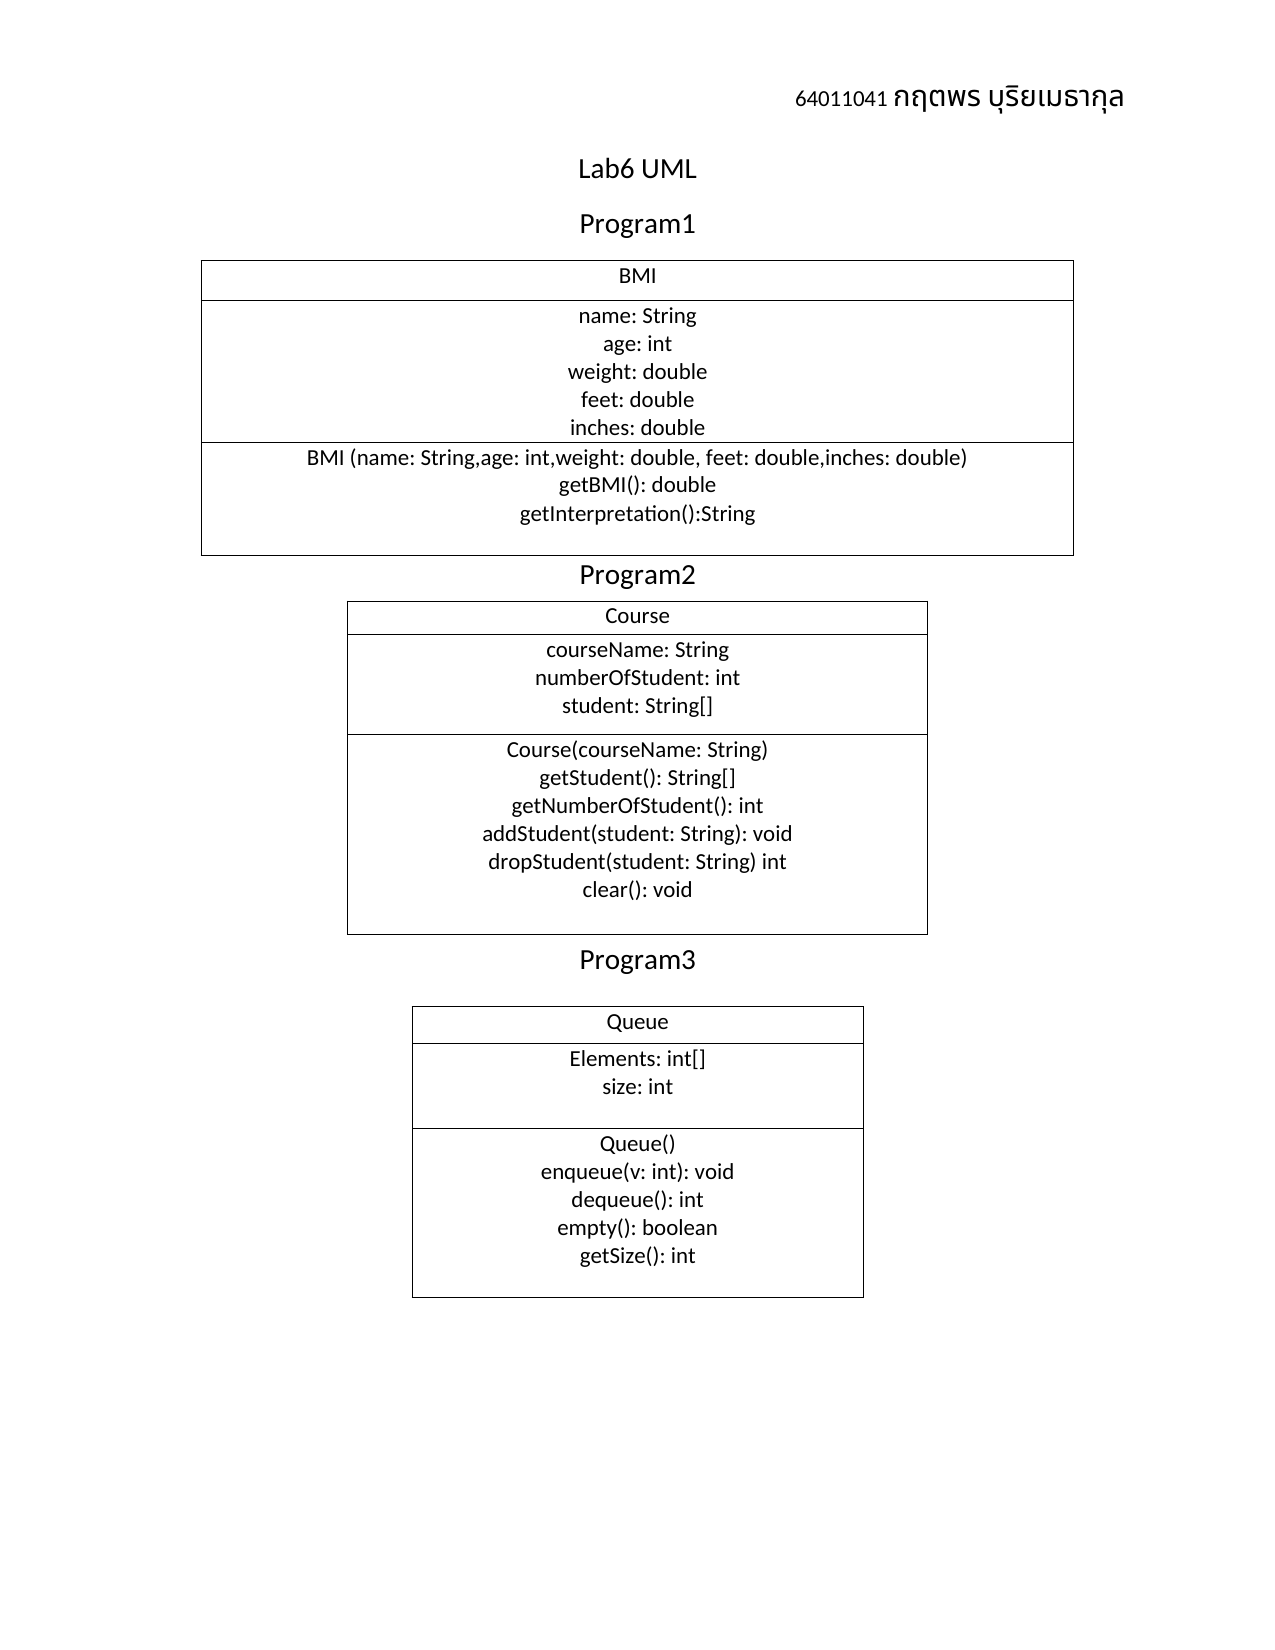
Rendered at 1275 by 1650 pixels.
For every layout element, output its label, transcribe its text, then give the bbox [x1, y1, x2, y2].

text Program2 [150, 556, 1125, 591]
table_header Course [348, 602, 927, 634]
table_cell BMI (name: String,age: int,weight: double, feet: double,inches: double) getBMI(): double getInterpretation():String [202, 443, 1073, 555]
table_cell Course(courseName: String) getStudent(): String[] getNumberOfStudent(): int addStudent(student: String): void dropStudent(student: String) int clear(): void [348, 735, 927, 934]
table_header BMI [202, 261, 1073, 300]
table_cell Elements: int[] size: int [413, 1044, 863, 1128]
table_cell Queue() enqueue(v: int): void dequeue(): int empty(): boolean getSize(): int [413, 1129, 863, 1297]
text Lab6 UML [150, 150, 1125, 186]
table_header Queue [413, 1007, 863, 1043]
table_cell name: String age: int weight: double feet: double inches: double [202, 301, 1073, 442]
table_cell courseName: String numberOfStudent: int student: String[] [348, 635, 927, 734]
text Program3 [150, 941, 1125, 977]
text Program1 [150, 205, 1125, 241]
